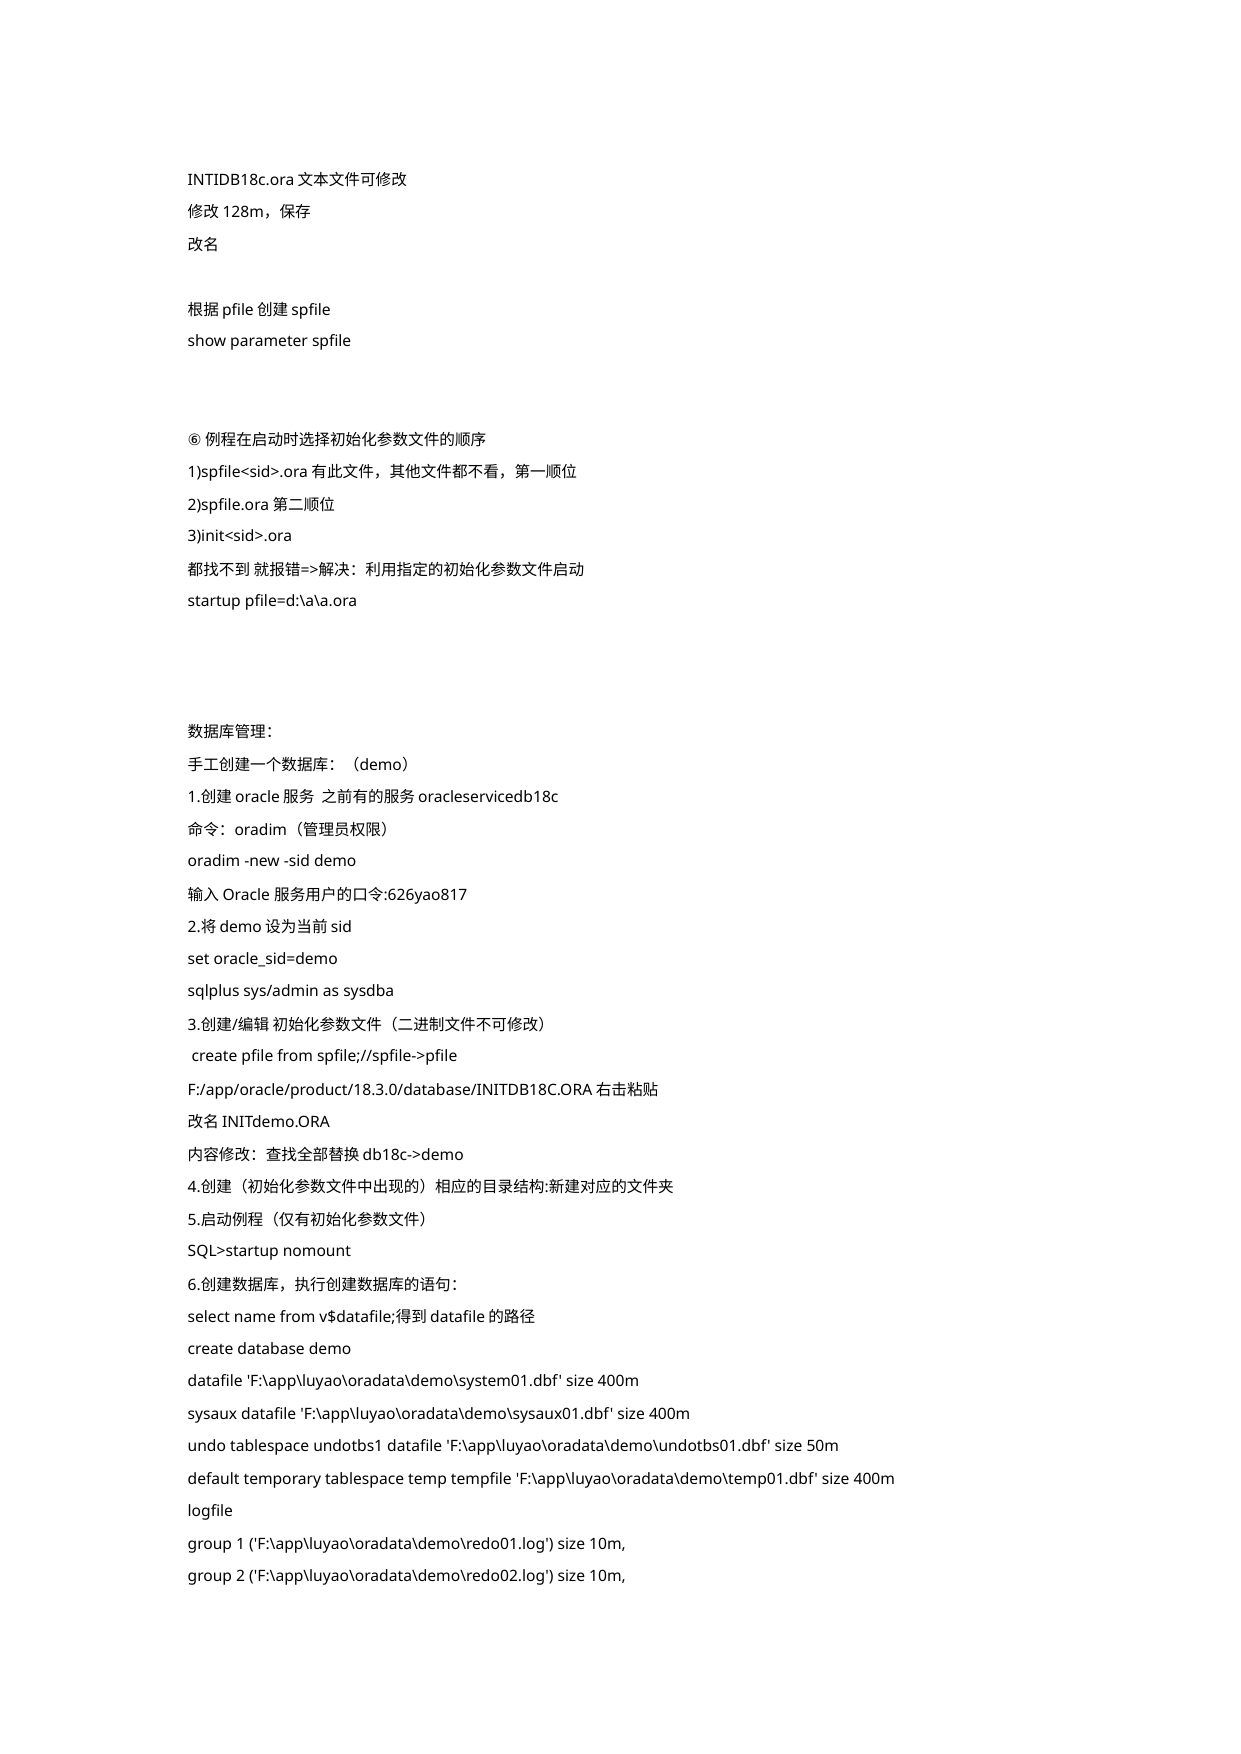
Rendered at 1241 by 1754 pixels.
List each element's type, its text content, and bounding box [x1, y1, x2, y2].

text undo tablespace undotbs1 datafile 'F:\app\luyao\oradata\demo\undotbs01.dbf' size 50m [187, 1429, 1053, 1462]
text startup pfile=d:\a\a.ora [187, 584, 1053, 617]
text 3.创建/编辑 初始化参数文件（二进制文件不可修改） [187, 1007, 1053, 1039]
text 都找不到 就报错=>解决：利用指定的初始化参数文件启动 [187, 552, 1053, 584]
text 5.启动例程（仅有初始化参数文件） [187, 1202, 1053, 1234]
text 改名 [187, 227, 1053, 259]
text default temporary tablespace temp tempfile 'F:\app\luyao\oradata\demo\temp01.dbf' size 400m [187, 1462, 1053, 1494]
text set oracle_sid=demo [187, 942, 1053, 974]
text create database demo [187, 1332, 1053, 1364]
text 6.创建数据库，执行创建数据库的语句： [187, 1267, 1053, 1299]
text 数据库管理： [187, 714, 1053, 747]
text INTIDB18c.ora文本文件可修改 [187, 162, 1053, 194]
text logfile [187, 1494, 1053, 1527]
text ⑥例程在启动时选择初始化参数文件的顺序 [187, 422, 1053, 454]
text 根据pfile创建spfile [187, 292, 1053, 324]
text select name from v$datafile;得到datafile的路径 [187, 1299, 1053, 1332]
text datafile 'F:\app\luyao\oradata\demo\system01.dbf' size 400m [187, 1364, 1053, 1397]
text show parameter spfile [187, 324, 1053, 357]
text F:/app/oracle/product/18.3.0/database/INITDB18C.ORA右击粘贴 [187, 1072, 1053, 1104]
text oradim -new -sid demo [187, 844, 1053, 877]
text 输入 Oracle 服务用户的口令:626yao817 [187, 877, 1053, 909]
text sqlplus sys/admin as sysdba [187, 974, 1053, 1007]
text 1)spfile<sid>.ora有此文件，其他文件都不看，第一顺位 [187, 454, 1053, 487]
text 2.将demo设为当前sid [187, 909, 1053, 942]
text 手工创建一个数据库：（demo） [187, 747, 1053, 779]
text group 2 ('F:\app\luyao\oradata\demo\redo02.log') size 10m, [187, 1559, 1053, 1592]
text 2)spfile.ora第二顺位 [187, 487, 1053, 519]
text 命令：oradim（管理员权限） [187, 812, 1053, 844]
text 改名INITdemo.ORA [187, 1104, 1053, 1137]
text 1.创建oracle服务 之前有的服务oracleservicedb18c [187, 779, 1053, 812]
text create pfile from spfile;//spfile->pfile [187, 1039, 1053, 1072]
text 修改 128m，保存 [187, 194, 1053, 227]
text SQL>startup nomount [187, 1234, 1053, 1267]
text group 1 ('F:\app\luyao\oradata\demo\redo01.log') size 10m, [187, 1527, 1053, 1559]
text 3)init<sid>.ora [187, 519, 1053, 552]
text 4.创建（初始化参数文件中出现的）相应的目录结构:新建对应的文件夹 [187, 1169, 1053, 1202]
text sysaux datafile 'F:\app\luyao\oradata\demo\sysaux01.dbf' size 400m [187, 1397, 1053, 1429]
text 内容修改：查找全部替换db18c->demo [187, 1137, 1053, 1169]
